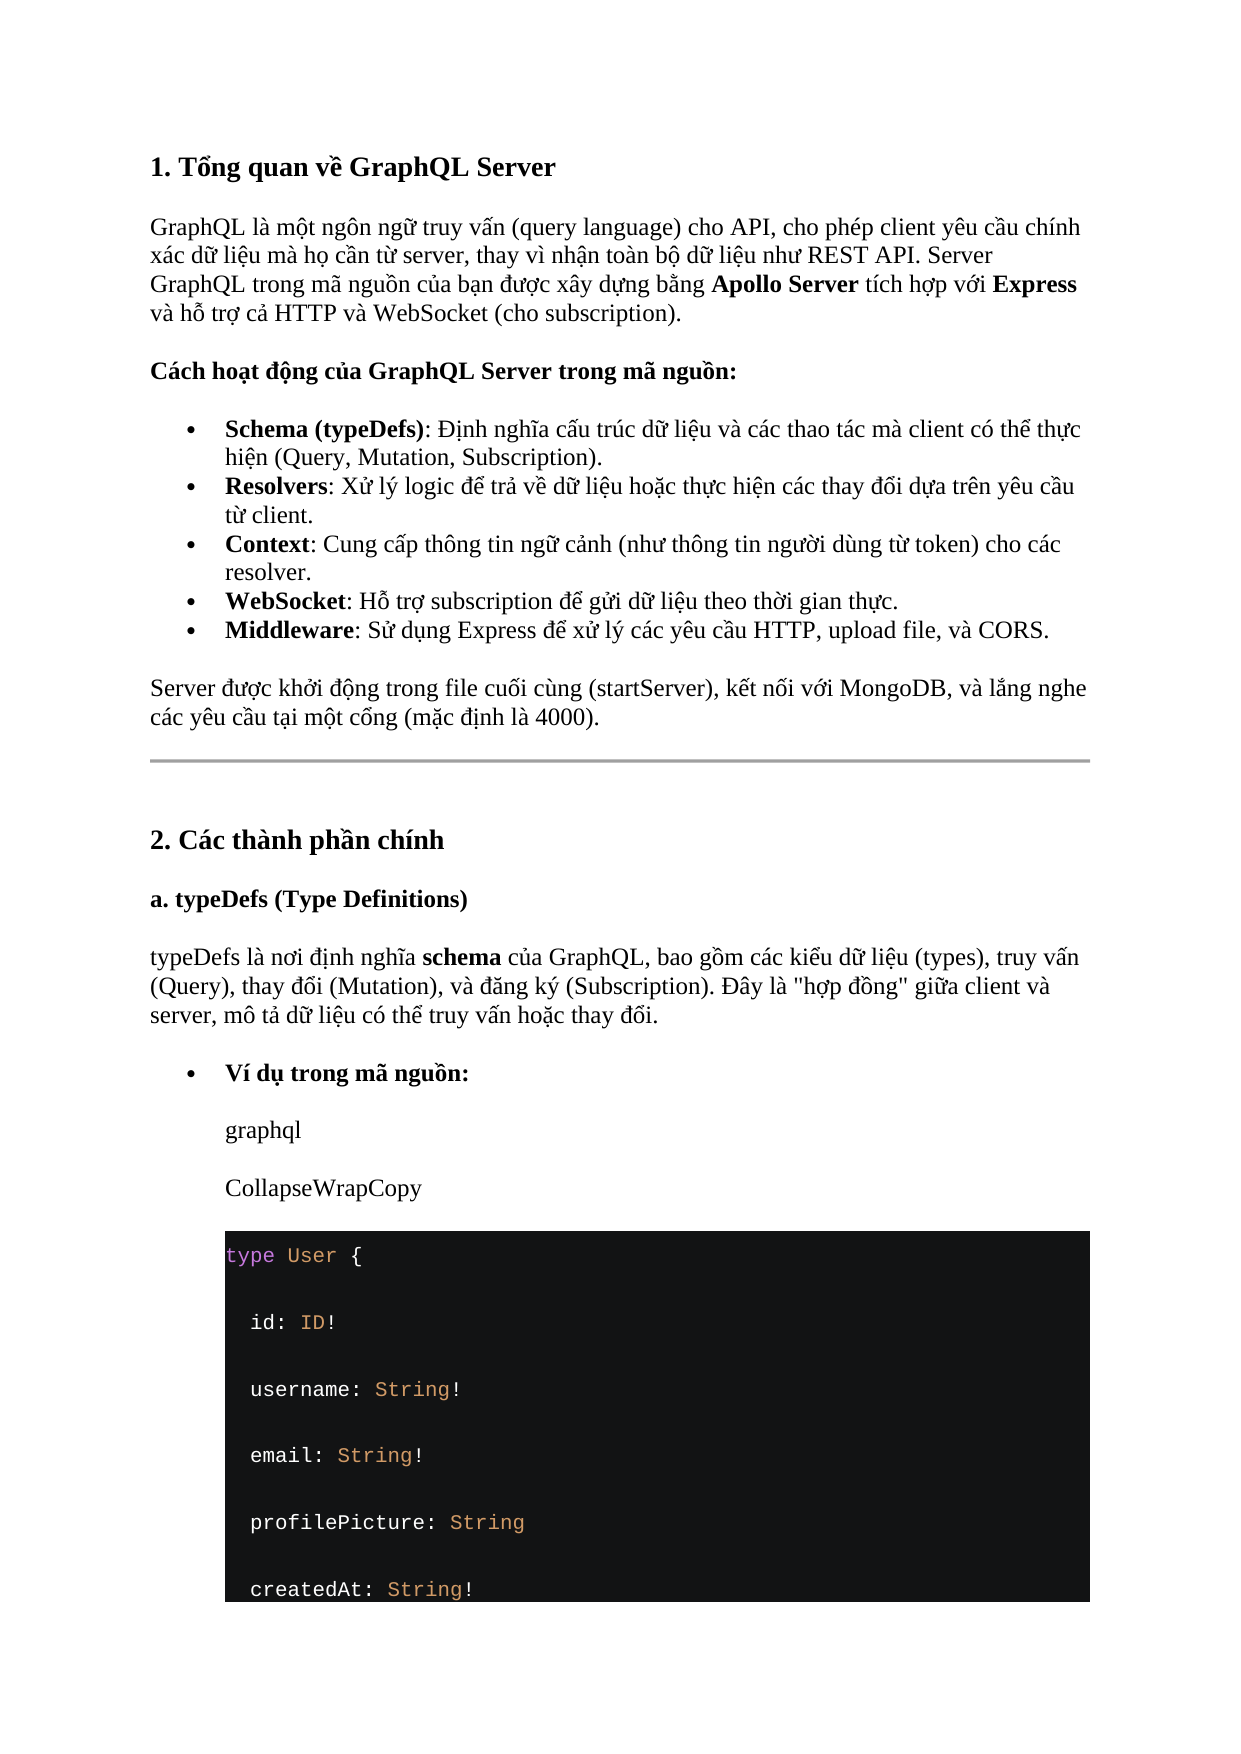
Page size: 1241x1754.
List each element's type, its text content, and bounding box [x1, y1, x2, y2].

text Cách hoạt động của GraphQL Server trong mã nguồn: [150, 356, 1090, 384]
list Resolvers: Xử lý logic để trả về dữ liệu hoặc thực hiện các thay đổi dựa trên yêu cầu từ client. [187, 471, 1090, 529]
text profilePicture: String [225, 1498, 1090, 1536]
text username: String! [225, 1365, 1090, 1402]
text createdAt: String! [225, 1565, 1090, 1602]
text GraphQL là một ngôn ngữ truy vấn (query language) cho API, cho phép client yêu cầu chính xác dữ liệu mà họ cần từ server, thay vì nhận toàn bộ dữ liệu như REST API. Server GraphQL trong mã nguồn của bạn được xây dựng bằng Apollo Server tích hợp với Express và hỗ trợ cả HTTP và WebSocket (cho subscription). [150, 212, 1090, 327]
list Context: Cung cấp thông tin ngữ cảnh (như thông tin người dùng từ token) cho các resolver. [187, 529, 1090, 586]
list Middleware: Sử dụng Express để xử lý các yêu cầu HTTP, upload file, và CORS. [187, 615, 1090, 644]
list Ví dụ trong mã nguồn: [187, 1058, 1090, 1086]
text type User { [225, 1231, 1090, 1269]
text id: ID! [225, 1298, 1090, 1336]
text 1. Tổng quan về GraphQL Server [150, 150, 1090, 182]
text typeDefs là nơi định nghĩa schema của GraphQL, bao gồm các kiểu dữ liệu (types), truy vấn (Query), thay đổi (Mutation), và đăng ký (Subscription). Đây là "hợp đồng" giữa client và server, mô tả dữ liệu có thể truy vấn hoặc thay đổi. [150, 942, 1090, 1028]
text Server được khởi động trong file cuối cùng (startServer), kết nối với MongoDB, và lắng nghe các yêu cầu tại một cổng (mặc định là 4000). [150, 673, 1090, 730]
text CollapseWrapCopy [225, 1173, 1090, 1202]
text email: String! [225, 1431, 1090, 1469]
text graphql [225, 1116, 1090, 1144]
list Schema (typeDefs): Định nghĩa cấu trúc dữ liệu và các thao tác mà client có thể thực hiện (Query, Mutation, Subscription). [187, 414, 1090, 471]
list WebSocket: Hỗ trợ subscription để gửi dữ liệu theo thời gian thực. [187, 586, 1090, 615]
text a. typeDefs (Type Definitions) [150, 884, 1090, 913]
text 2. Các thành phần chính [150, 823, 1090, 855]
